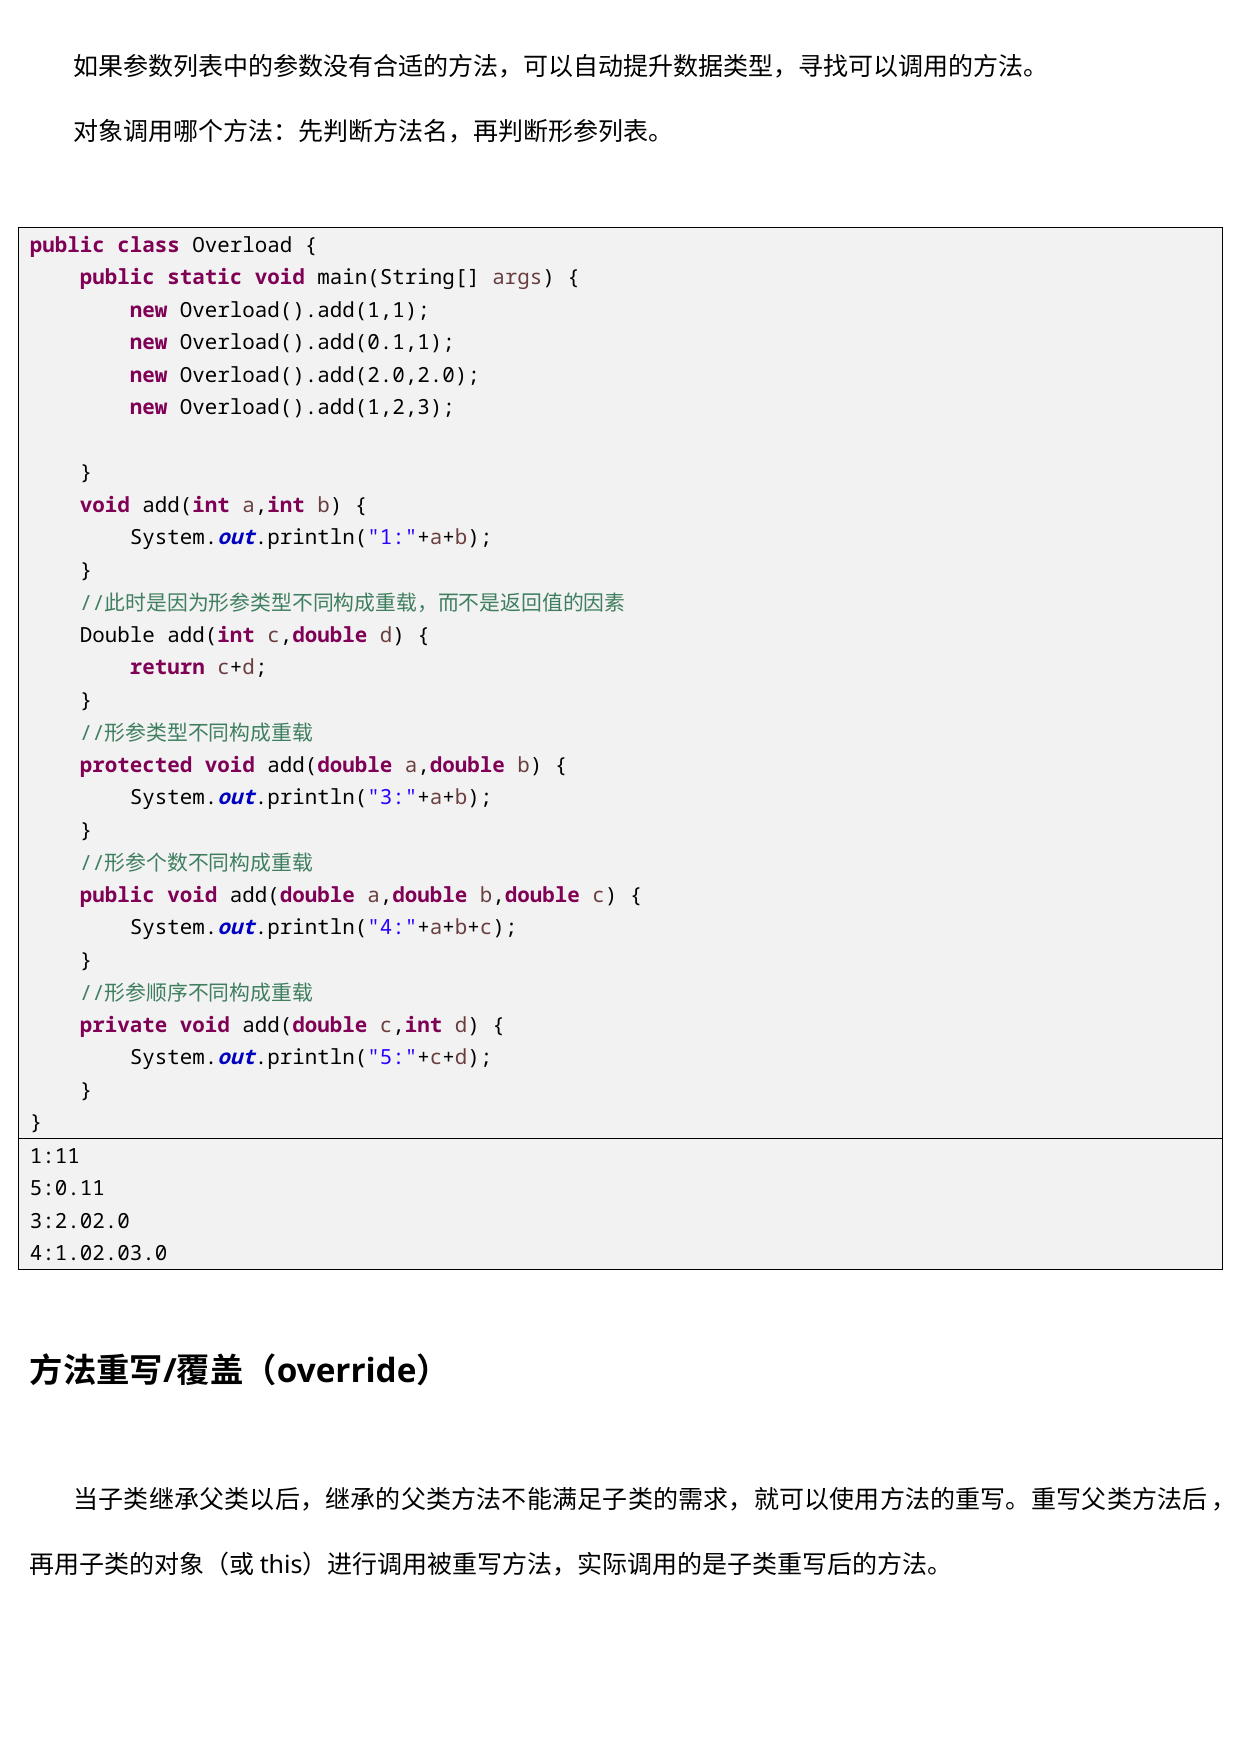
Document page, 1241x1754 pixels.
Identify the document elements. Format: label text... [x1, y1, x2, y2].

table_cell 1:11 5:0.11 3:2.02.0 4:1.02.03.0 [19, 1139, 1222, 1269]
text 如果参数列表中的参数没有合适的方法，可以自动提升数据类型，寻找可以调用的方法。 [29, 32, 1211, 97]
subtitle 方法重写/覆盖（override） [29, 1335, 1211, 1400]
table_header public class Overload { public static void main(String[] args) { new Overload().add(1,1); new Overload().add(0.1,1); new Overload().add(2.0,2.0); new Overload().add(1,2,3); } void add(int a,int b) { System.out.println("1:"+a+b); } //此时是因为形参类型不同构成重载，而不是返回值的因素 Double add(int c,double d) { return c+d; } //形参类型不同构成重载 protected void add(double a,double b) { System.out.println("3:"+a+b); } //形参个数不同构成重载 public void add(double a,double b,double c) { System.out.println("4:"+a+b+c); } //形参顺序不同构成重载 private void add(double c,int d) { System.out.println("5:"+c+d); } } [19, 228, 1222, 1138]
text 当子类继承父类以后，继承的父类方法不能满足子类的需求，就可以使用方法的重写。重写父类方法后，再用子类的对象（或this）进行调用被重写方法，实际调用的是子类重写后的方法。 [29, 1465, 1211, 1595]
text 对象调用哪个方法：先判断方法名，再判断形参列表。 [29, 97, 1211, 162]
